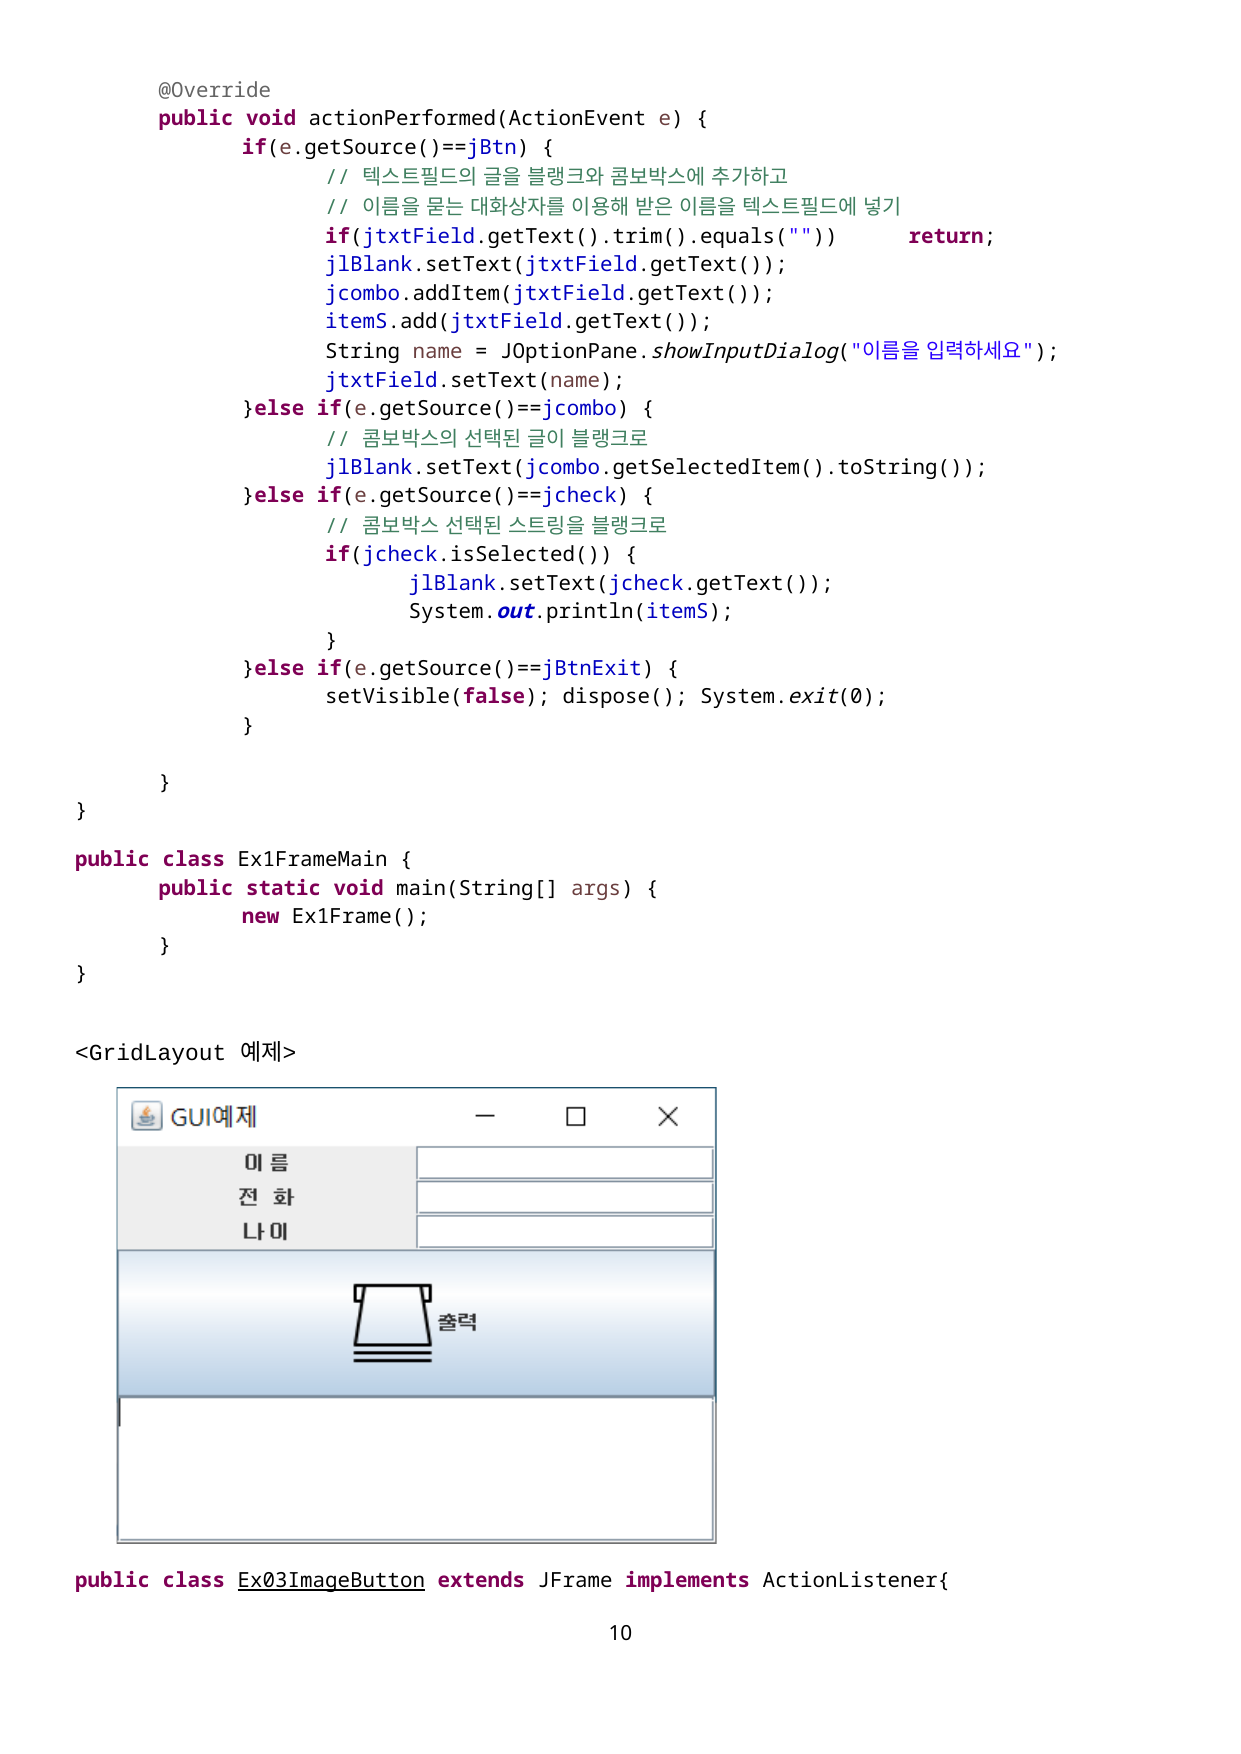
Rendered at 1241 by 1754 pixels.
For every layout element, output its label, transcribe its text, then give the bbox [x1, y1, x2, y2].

text } [75, 767, 1165, 795]
text public class Ex1FrameMain { [75, 844, 1165, 873]
text } [75, 958, 1165, 987]
text } [75, 710, 1165, 738]
text public void actionPerformed(ActionEvent e) { [75, 103, 1165, 132]
text @Override [75, 75, 1165, 103]
text jlBlank.setText(jcheck.getText()); [75, 568, 1165, 596]
text jlBlank.setText(jtxtField.getText()); [75, 249, 1165, 278]
text public static void main(String[] args) { [75, 873, 1165, 901]
text setVisible(false); dispose(); System.exit(0); [75, 682, 1165, 710]
text System.out.println(itemS); [75, 596, 1165, 625]
text new Ex1Frame(); [75, 901, 1165, 930]
text if(jcheck.isSelected()) { [75, 539, 1165, 568]
text }else if(e.getSource()==jBtnExit) { [75, 653, 1165, 682]
text // 이름을 묻는 대화상자를 이용해 받은 이름을 텍스트필드에 넣기 [75, 191, 1165, 221]
text }else if(e.getSource()==jcombo) { [75, 393, 1165, 422]
text public class Ex03ImageButton extends JFrame implements ActionListener{ [75, 1565, 1165, 1593]
text }else if(e.getSource()==jcheck) { [75, 481, 1165, 509]
text String name = JOptionPane.showInputDialog("이름을 입력하세요"); [75, 335, 1165, 365]
picture [116, 1087, 717, 1544]
text jlBlank.setText(jcombo.getSelectedItem().toString()); [75, 452, 1165, 481]
text } [75, 625, 1165, 653]
text jcombo.addItem(jtxtField.getText()); [75, 278, 1165, 306]
text if(e.getSource()==jBtn) { [75, 132, 1165, 160]
text } [75, 795, 1165, 824]
text itemS.add(jtxtField.getText()); [75, 306, 1165, 335]
text // 콤보박스 선택된 스트링을 블랭크로 [75, 509, 1165, 539]
text if(jtxtField.getText().trim().equals("")) return; [75, 221, 1165, 249]
text // 텍스트필드의 글을 블랭크와 콤보박스에 추가하고 [75, 160, 1165, 191]
text <GridLayout 예제> [75, 1033, 1165, 1067]
text } [75, 930, 1165, 958]
text jtxtField.setText(name); [75, 365, 1165, 393]
text // 콤보박스의 선택된 글이 블랭크로 [75, 422, 1165, 452]
